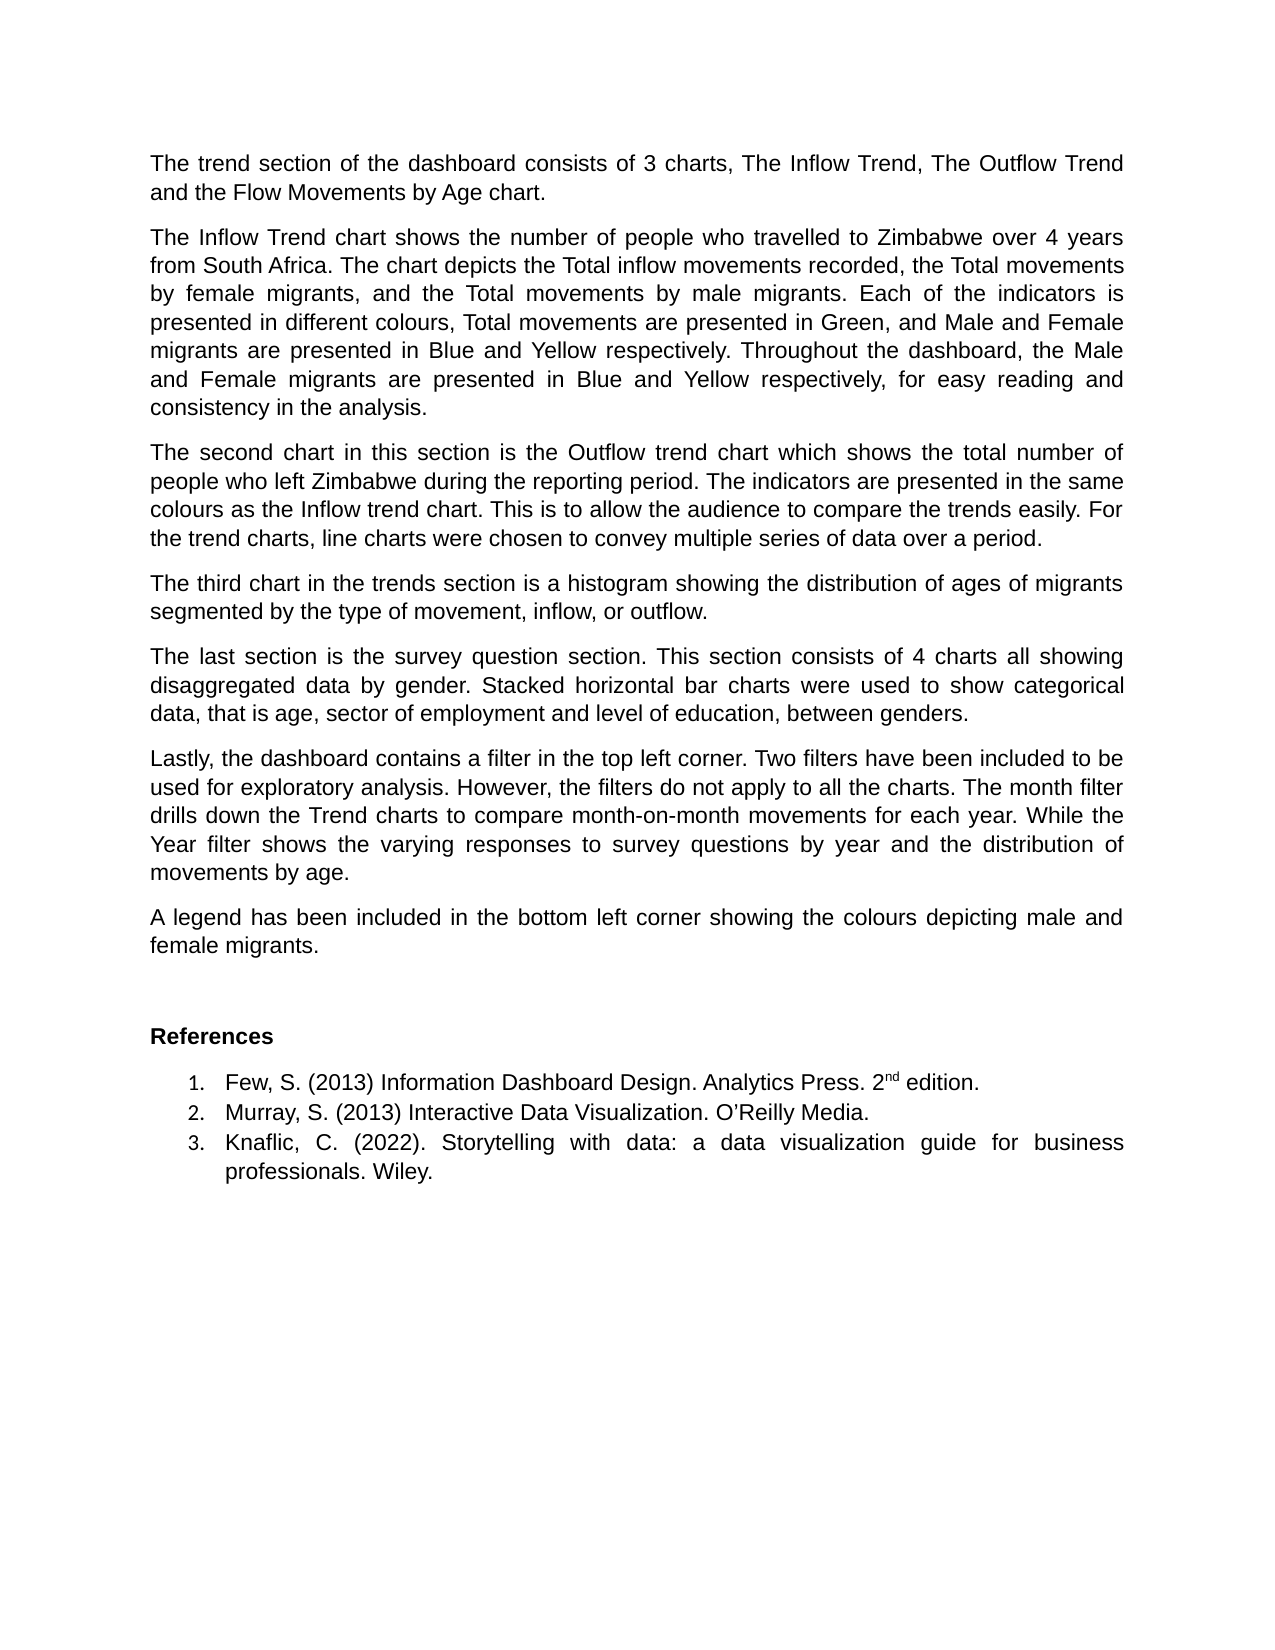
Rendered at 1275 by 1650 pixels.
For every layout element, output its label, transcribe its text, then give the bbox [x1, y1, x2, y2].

text References [150, 1023, 1125, 1049]
list Knaflic, C. (2022). Storytelling with data: a data visualization guide for business professionals. Wiley. [187, 1128, 1125, 1185]
list Murray, S. (2013) Interactive Data Visualization. O’Reilly Media. [187, 1098, 1125, 1126]
text The Inflow Trend chart shows the number of people who travelled to Zimbabwe over 4 years from South Africa. The chart depicts the Total inflow movements recorded, the Total movements by female migrants, and the Total movements by male migrants. Each of the indicators is presented in different colours, Total movements are presented in Green, and Male and Female migrants are presented in Blue and Yellow respectively. Throughout the dashboard, the Male and Female migrants are presented in Blue and Yellow respectively, for easy reading and consistency in the analysis. [150, 223, 1125, 421]
text The last section is the survey question section. This section consists of 4 charts all showing disaggregated data by gender. Stacked horizontal bar charts were used to show categorical data, that is age, sector of employment and level of education, between genders. [150, 643, 1125, 726]
list Few, S. (2013) Information Dashboard Design. Analytics Press. 2nd edition. [187, 1068, 1125, 1096]
text A legend has been included in the bottom left corner showing the colours depicting male and female migrants. [150, 904, 1125, 959]
text The trend section of the dashboard consists of 3 charts, The Inflow Trend, The Outflow Trend and the Flow Movements by Age chart. [150, 150, 1125, 205]
text The third chart in the trends section is a histogram showing the distribution of ages of migrants segmented by the type of movement, inflow, or outflow. [150, 570, 1125, 624]
text Lastly, the dashboard contains a filter in the top left corner. Two filters have been included to be used for exploratory analysis. However, the filters do not apply to all the charts. The month filter drills down the Trend charts to compare month-on-month movements for each year. While the Year filter shows the varying responses to survey questions by year and the distribution of movements by age. [150, 745, 1125, 885]
text The second chart in this section is the Outflow trend chart which shows the total number of people who left Zimbabwe during the reporting period. The indicators are presented in the same colours as the Inflow trend chart. This is to allow the audience to compare the trends easily. For the trend charts, line charts were chosen to convey multiple series of data over a period. [150, 439, 1125, 551]
